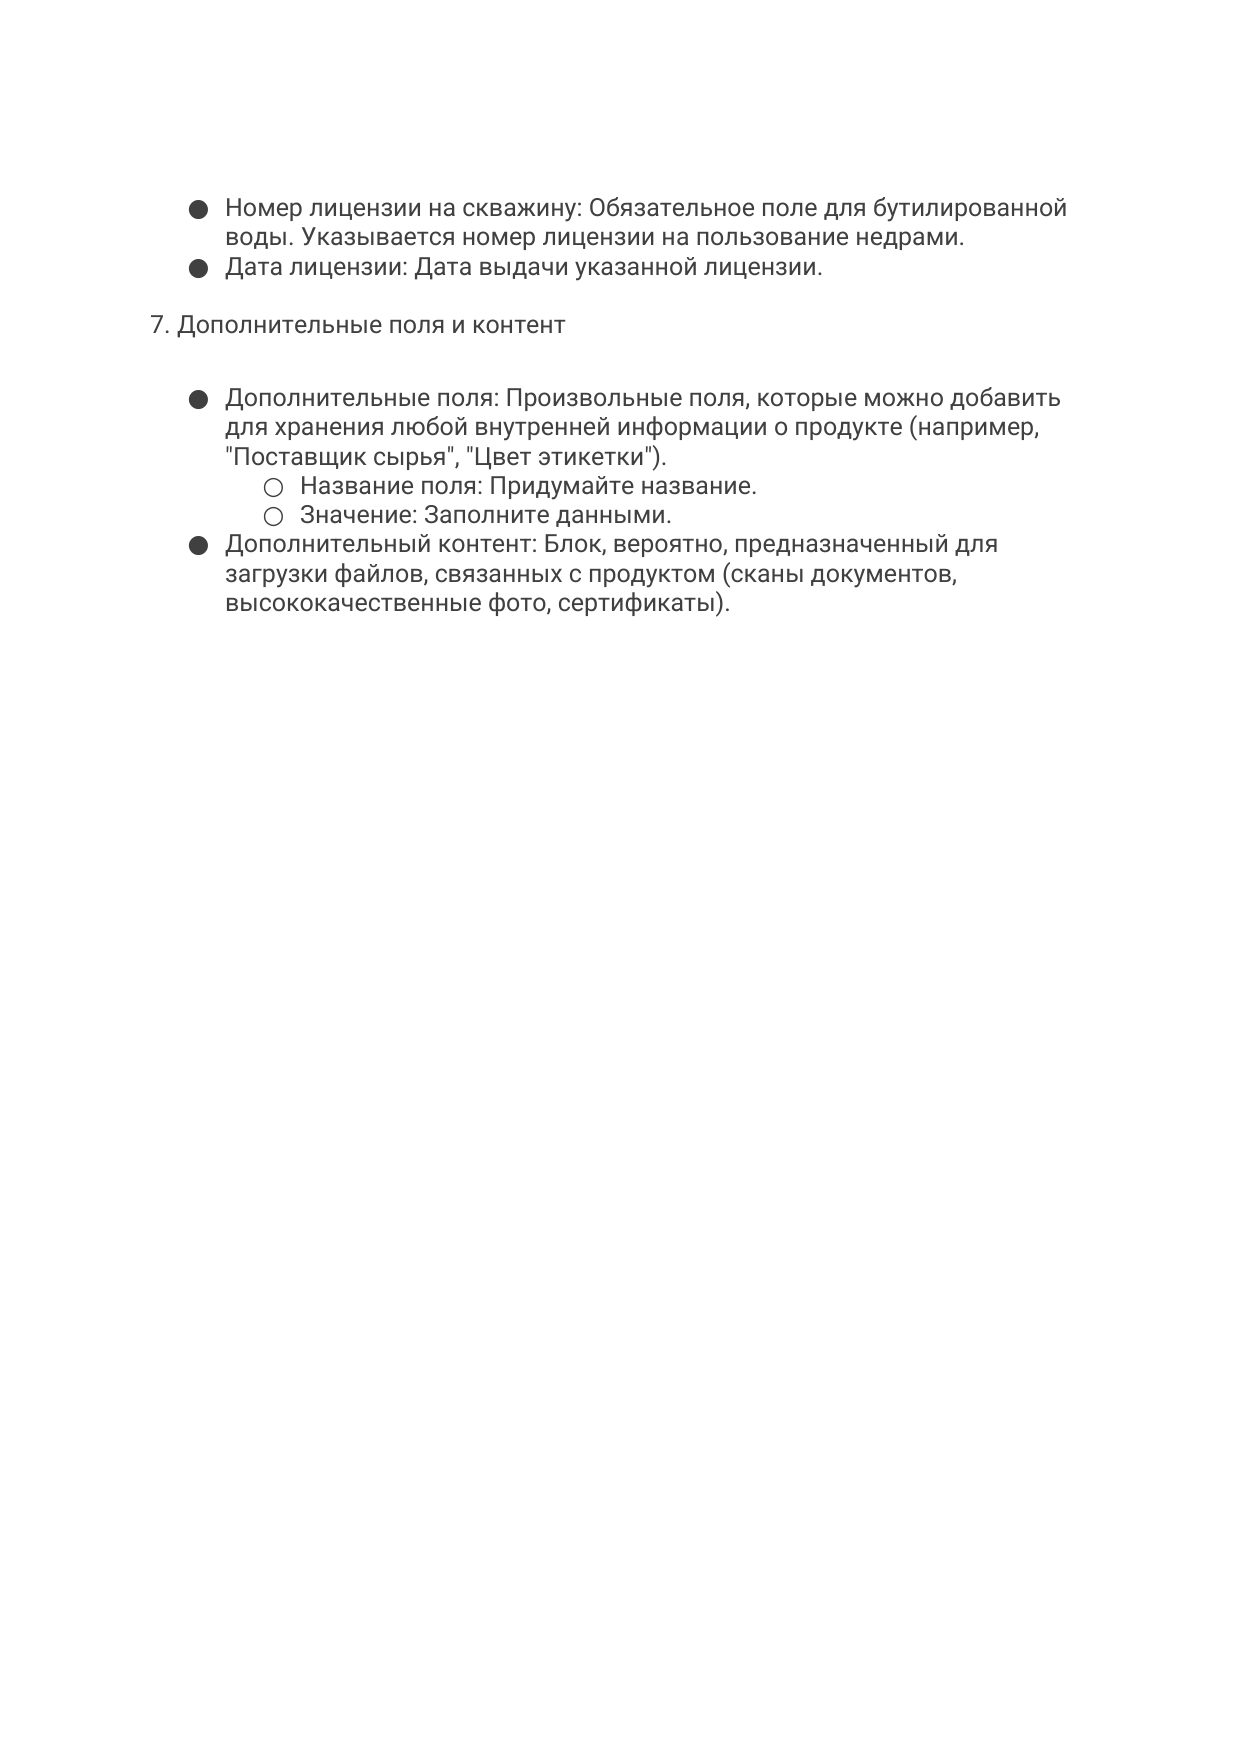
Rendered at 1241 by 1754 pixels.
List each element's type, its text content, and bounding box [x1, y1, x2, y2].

list Название поля: Придумайте название. [262, 471, 1090, 500]
list Дополнительный контент: Блок, вероятно, предназначенный для загрузки файлов, связанных с продуктом (сканы документов, высококачественные фото, сертификаты). [187, 529, 1090, 617]
list Дополнительные поля: Произвольные поля, которые можно добавить для хранения любой внутренней информации о продукте (например, "Поставщик сырья", "Цвет этикетки"). [187, 383, 1090, 471]
list Номер лицензии на скважину: Обязательное поле для бутилированной воды. Указывается номер лицензии на пользование недрами. [187, 193, 1090, 252]
list Значение: Заполните данными. [262, 500, 1090, 529]
list Дата лицензии: Дата выдачи указанной лицензии. [187, 252, 1090, 281]
subtitle 7. Дополнительные поля и контент [150, 310, 1090, 339]
